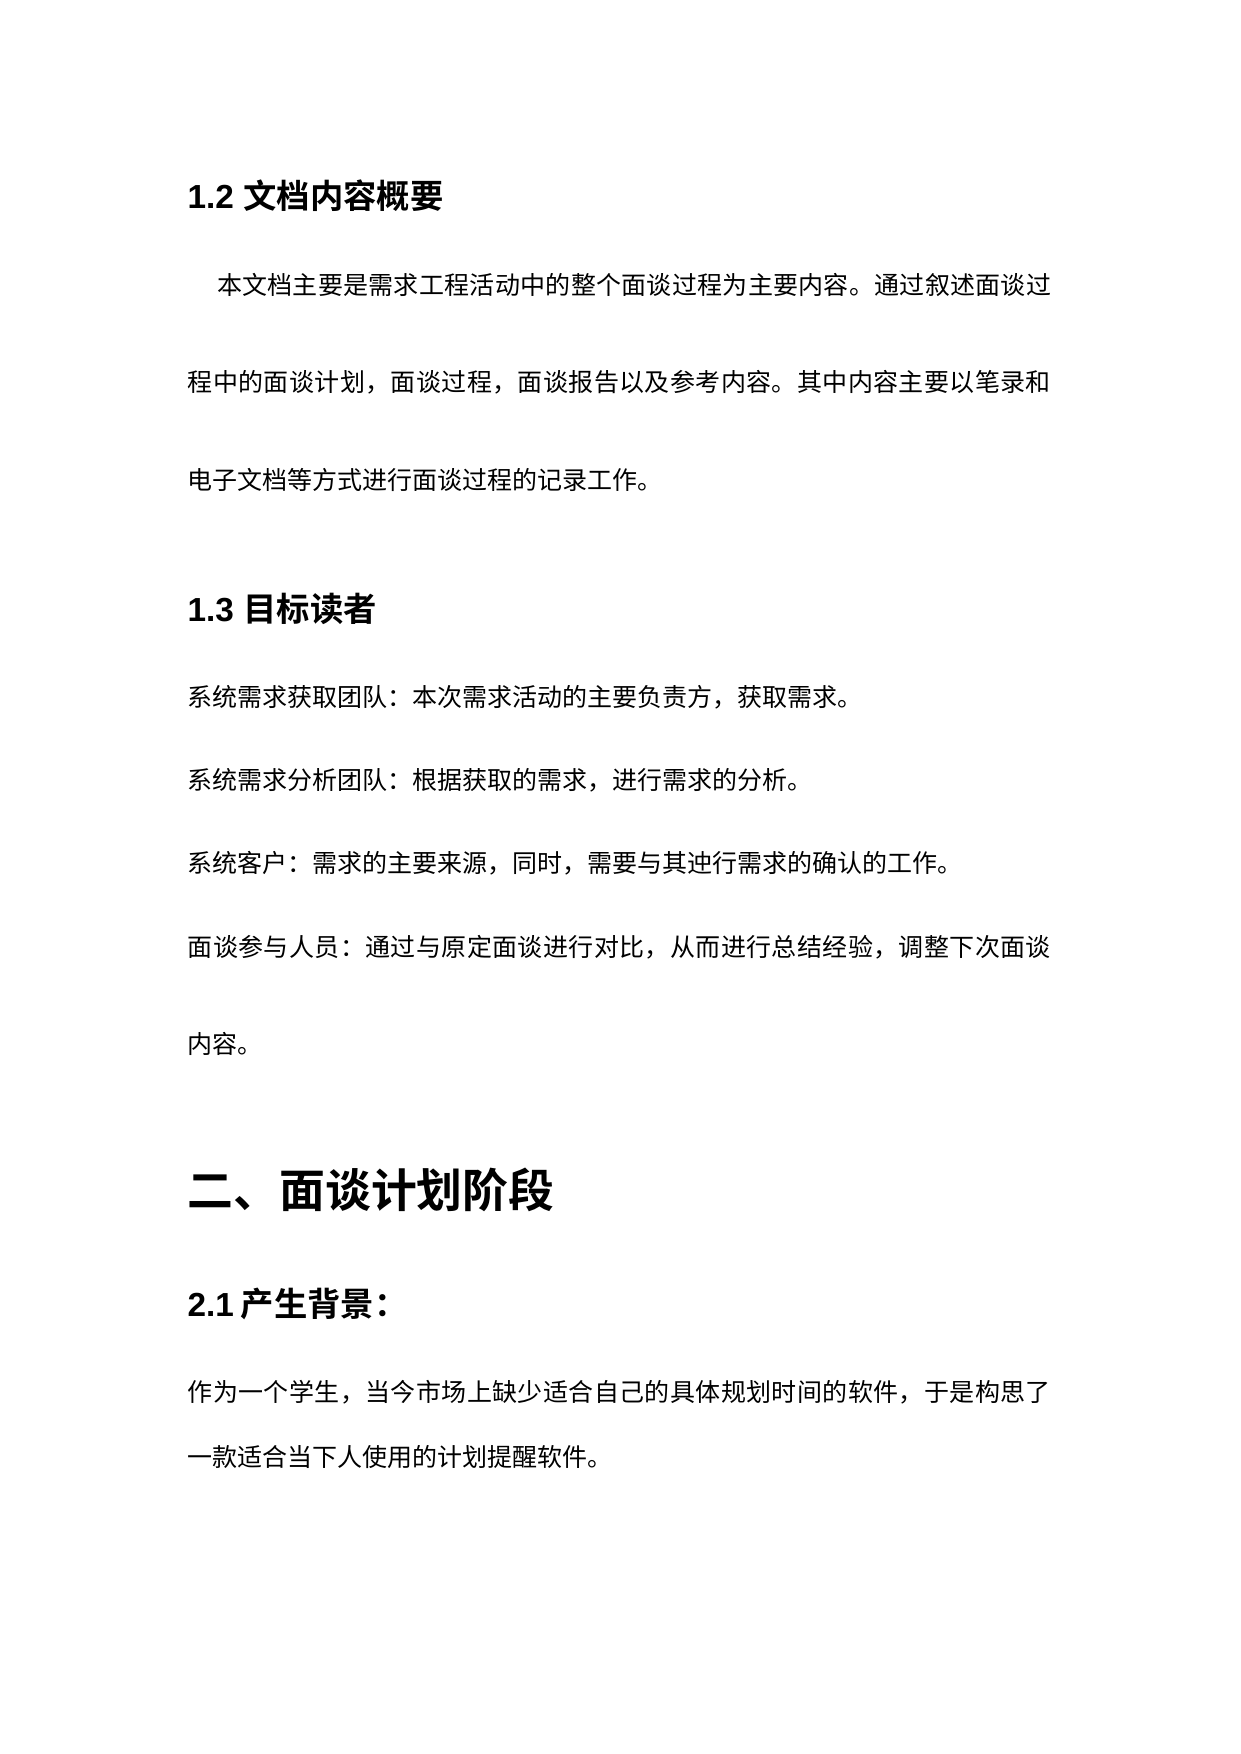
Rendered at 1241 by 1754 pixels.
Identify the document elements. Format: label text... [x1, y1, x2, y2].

subtitle 1.2 文档内容概要 [187, 162, 1053, 227]
subtitle 二、面谈计划阶段 [187, 1138, 1053, 1236]
text 系统需求分析团队：根据获取的需求，进行需求的分析。 [187, 746, 1053, 811]
text 面谈参与人员：通过与原定面谈进行对比，从而进行总结经验，调整下次面谈内容。 [187, 913, 1053, 1075]
text 本文档主要是需求工程活动中的整个面谈过程为主要内容。通过叙述面谈过程中的面谈计划，面谈过程，面谈报告以及参考内容。其中内容主要以笔录和电子文档等方式进行面谈过程的记录工作。 [187, 251, 1053, 511]
text 系统需求获取团队：本次需求活动的主要负责方，获取需求。 [187, 663, 1053, 728]
subtitle 1.3 目标读者 [187, 574, 1053, 639]
subtitle 2.1产生背景： [187, 1269, 1053, 1334]
text 作为一个学生，当今市场上缺少适合自己的具体规划时间的软件，于是构思了一款适合当下人使用的计划提醒软件。 [187, 1358, 1053, 1488]
text 系统客户：需求的主要来源，同时，需要与其迚行需求的确认的工作。 [187, 829, 1053, 894]
